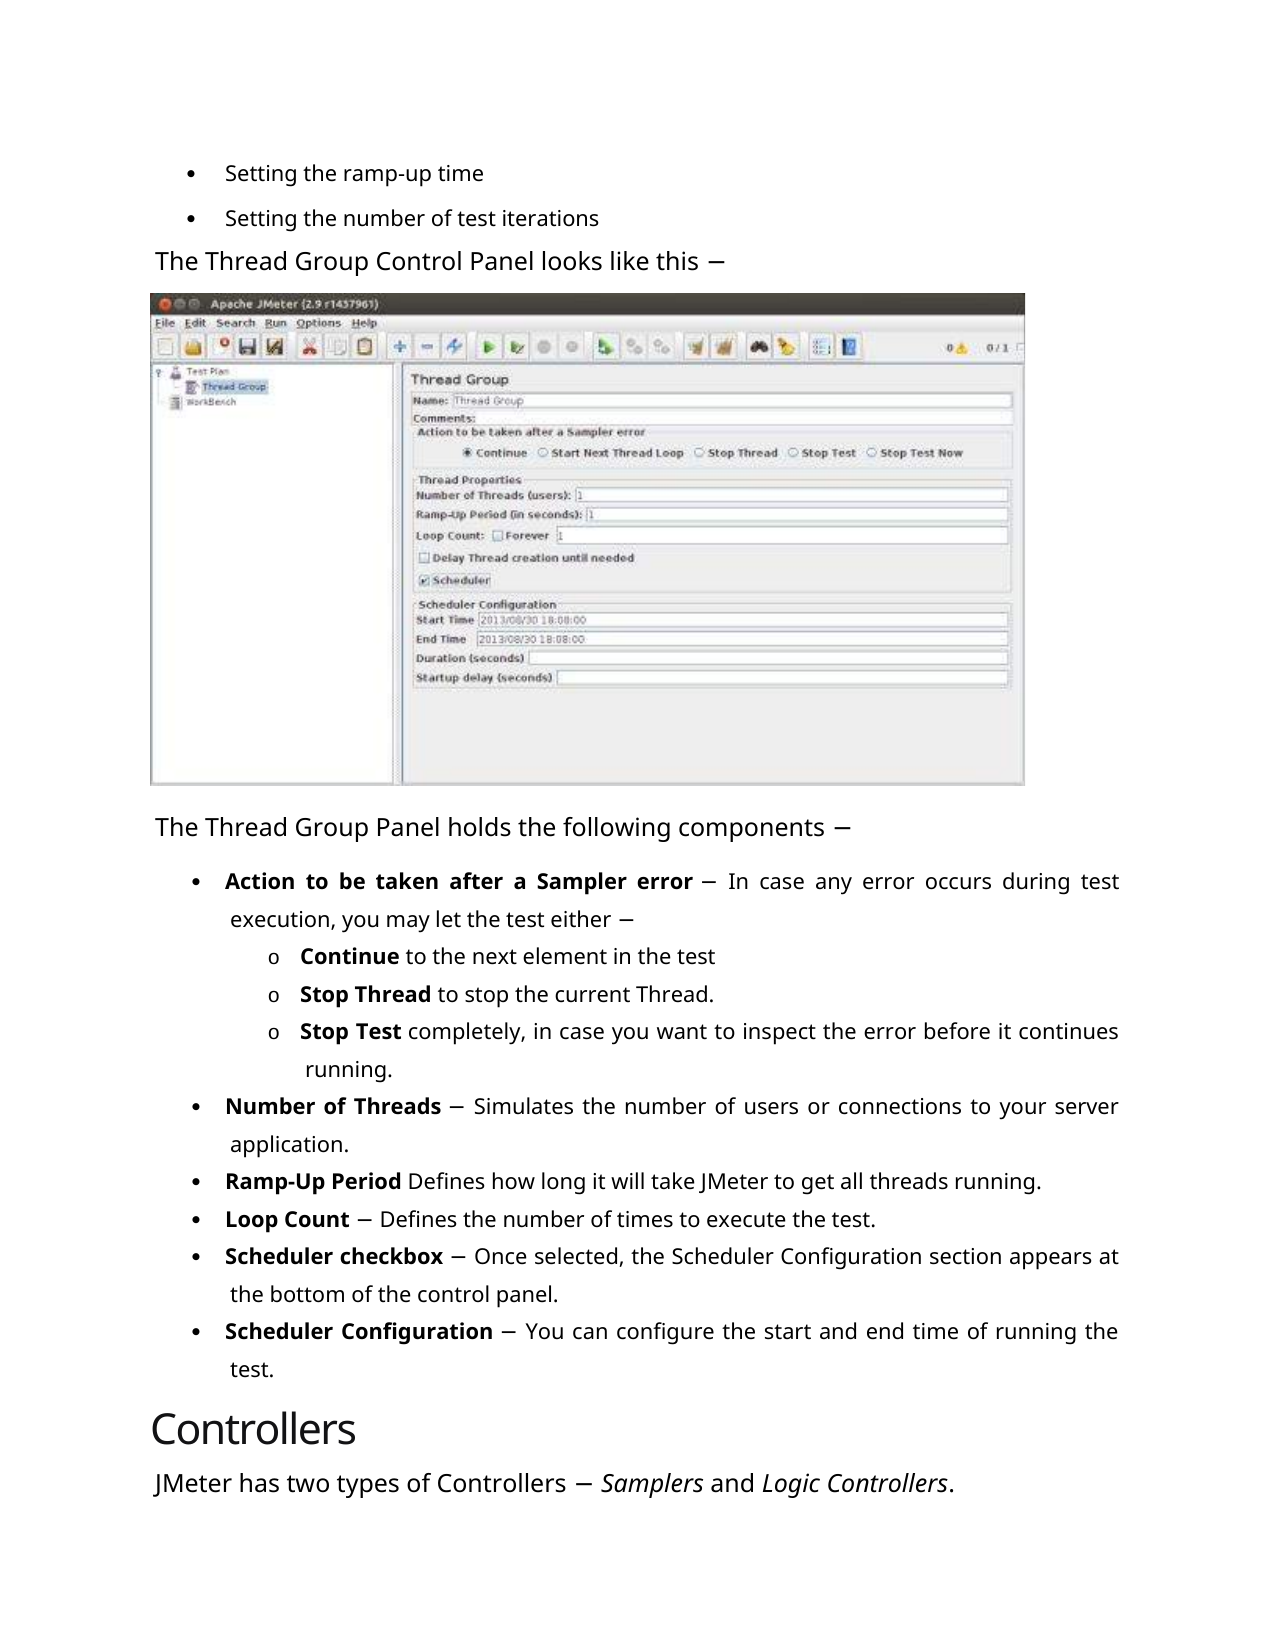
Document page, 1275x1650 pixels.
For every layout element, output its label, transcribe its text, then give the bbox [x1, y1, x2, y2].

text The Thread Group Control Panel looks like this − [155, 241, 1120, 278]
list Loop Count − Defines the number of times to execute the test. [192, 1196, 1120, 1234]
picture [150, 293, 1025, 786]
list Action to be taken after a Sampler error − In case any error occurs during test execution, you may let the test either − [192, 859, 1120, 934]
text JMeter has two types of Controllers − Samplers and Logic Controllers. [155, 1462, 1120, 1499]
list Scheduler checkbox − Once selected, the Scheduler Configuration section appears at the bottom of the control panel. [192, 1234, 1120, 1309]
list Scheduler Configuration − You can configure the start and end time of running the test. [192, 1309, 1120, 1384]
list Setting the number of test iterations [187, 195, 1125, 233]
text The Thread Group Panel holds the following components − [155, 806, 1120, 844]
list Ramp-Up Period Defines how long it will take JMeter to get all threads running. [192, 1159, 1120, 1196]
subtitle Controllers [150, 1399, 1120, 1457]
list Stop Test completely, in case you want to inspect the error before it continues running. [267, 1009, 1120, 1084]
list Stop Thread to stop the current Thread. [267, 971, 1120, 1009]
list Setting the ramp-up time [187, 150, 1125, 187]
list Continue to the next element in the test [267, 934, 1120, 971]
list Number of Threads − Simulates the number of users or connections to your server application. [192, 1084, 1120, 1159]
